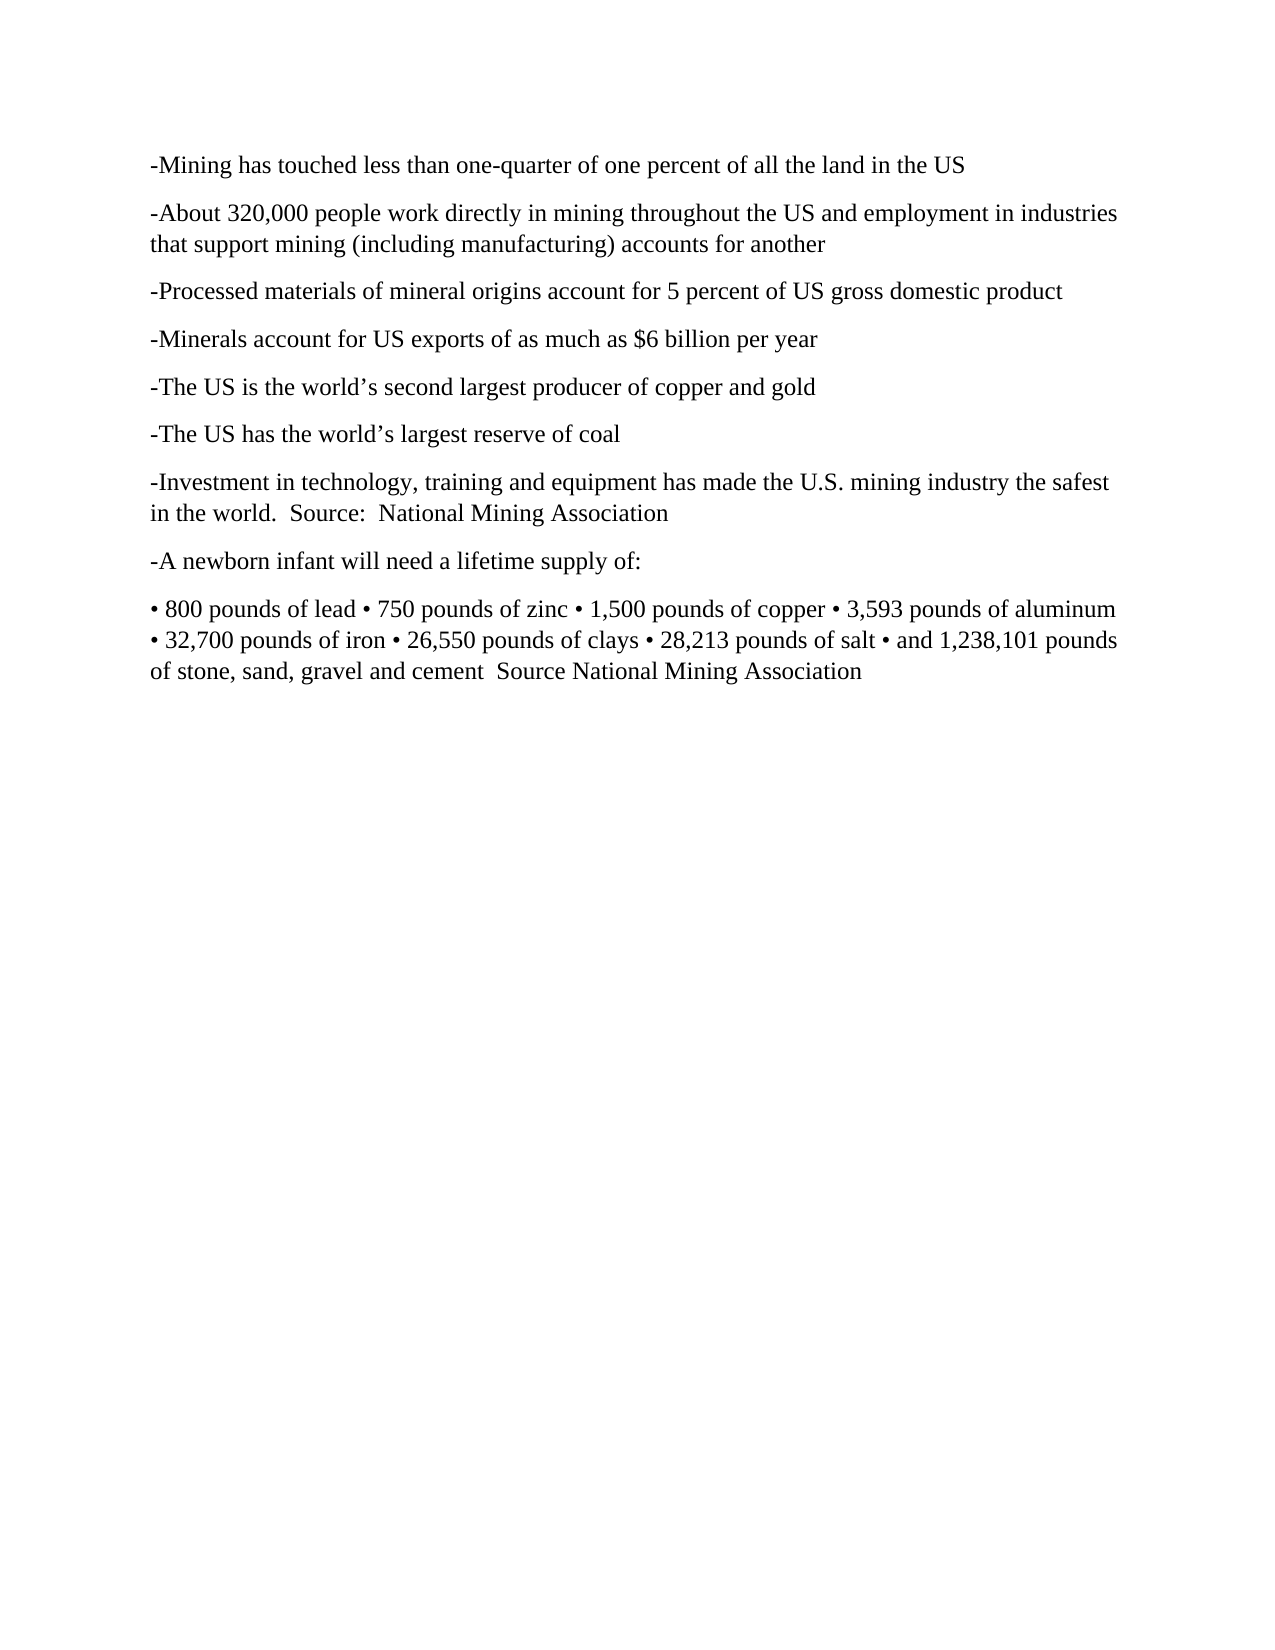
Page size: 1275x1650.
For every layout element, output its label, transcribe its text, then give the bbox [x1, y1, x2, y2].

text -The US has the world’s largest reserve of coal [150, 419, 1125, 448]
text -Minerals account for US exports of as much as $6 billion per year [150, 324, 1125, 353]
text • 800 pounds of lead • 750 pounds of zinc • 1,500 pounds of copper • 3,593 pounds of aluminum • 32,700 pounds of iron • 26,550 pounds of clays • 28,213 pounds of salt • and 1,238,101 pounds of stone, sand, gravel and cement Source National Mining Association [150, 594, 1125, 684]
text -Investment in technology, training and equipment has made the U.S. mining industry the safest in the world. Source: National Mining Association [150, 467, 1125, 527]
text -About 320,000 people work directly in mining throughout the US and employment in industries that support mining (including manufacturing) accounts for another [150, 198, 1125, 257]
text -Processed materials of mineral origins account for 5 percent of US gross domestic product [150, 276, 1125, 305]
text -A newborn infant will need a lifetime supply of: [150, 546, 1125, 575]
text -The US is the world’s second largest producer of copper and gold [150, 372, 1125, 401]
text -Mining has touched less than one-quarter of one percent of all the land in the US [150, 150, 1125, 179]
